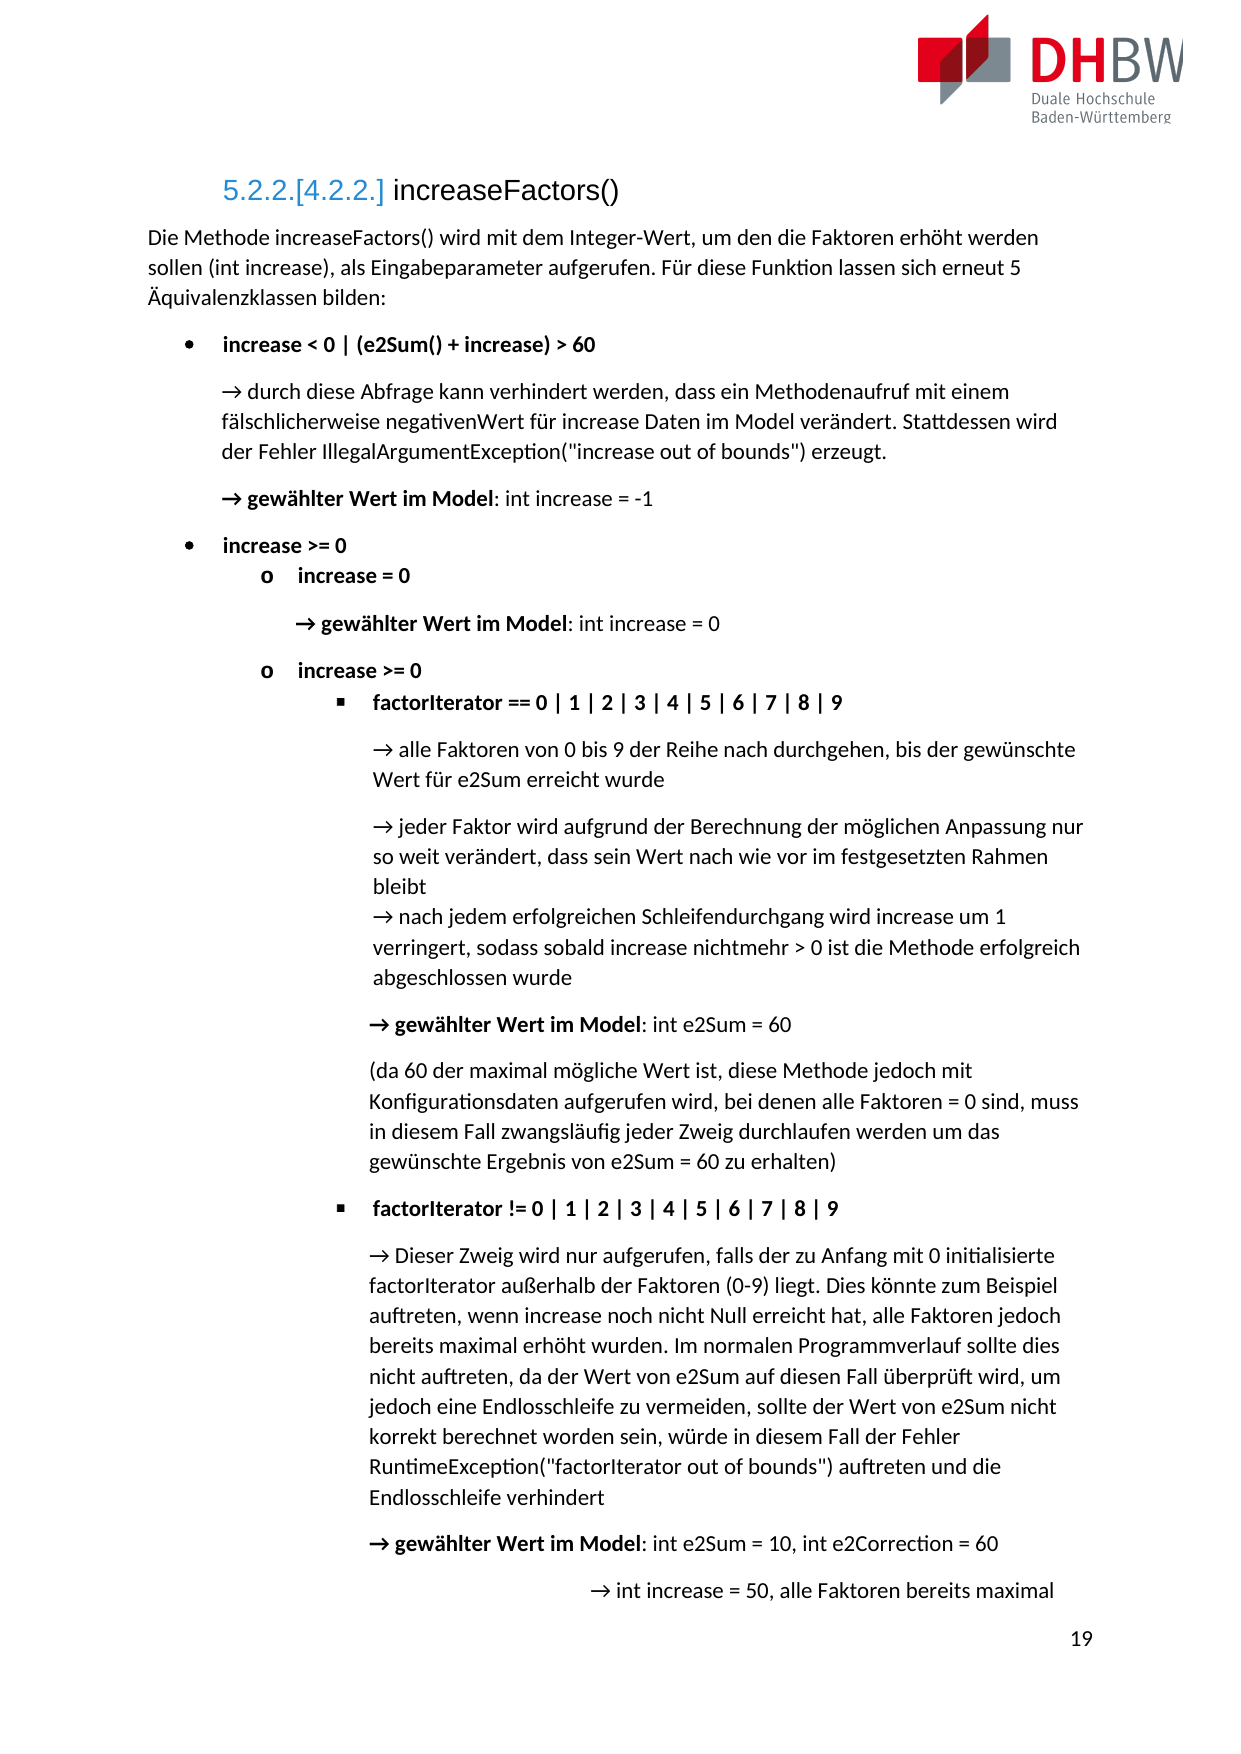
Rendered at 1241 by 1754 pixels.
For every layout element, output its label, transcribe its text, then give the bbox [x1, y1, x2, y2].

list factorIterator != 0 | 1 | 2 | 3 | 4 | 5 | 6 | 7 | 8 | 9 [335, 1194, 1093, 1222]
text Die Methode increaseFactors() wird mit dem Integer-Wert, um den die Faktoren erhöht werden sollen (int increase), als Eingabeparameter aufgerufen. Für diese Funktion lassen sich erneut 5 Äquivalenzklassen bilden: [148, 223, 1093, 311]
list → jeder Faktor wird aufgrund der Berechnung der möglichen Anpassung nur so weit verändert, dass sein Wert nach wie vor im festgesetzten Rahmen bleibt [373, 812, 1093, 900]
list increase = 0 [260, 561, 1093, 591]
text → int increase = 50, alle Faktoren bereits maximal [516, 1576, 1093, 1604]
list increase < 0 | (e2Sum() + increase) > 60 [185, 330, 1093, 358]
list increase >= 0 [260, 656, 1093, 686]
text → alle Faktoren von 0 bis 9 der Reihe nach durchgehen, bis der gewünschte Wert für e2Sum erreicht wurde [373, 735, 1093, 793]
text → gewählter Wert im Model: int e2Sum = 60 [369, 1010, 1093, 1038]
text → gewählter Wert im Model: int increase = -1 [221, 484, 1093, 512]
text → durch diese Abfrage kann verhindert werden, dass ein Methodenaufruf mit einem fälschlicherweise negativenWert für increase Daten im Model verändert. Stattdessen wird der Fehler IllegalArgumentException("increase out of bounds") erzeugt. [221, 377, 1093, 466]
list factorIterator == 0 | 1 | 2 | 3 | 4 | 5 | 6 | 7 | 8 | 9 [335, 688, 1093, 716]
text → gewählter Wert im Model: int increase = 0 [295, 609, 1093, 638]
subtitle increaseFactors() [223, 173, 1093, 206]
text → gewählter Wert im Model: int e2Sum = 10, int e2Correction = 60 [369, 1529, 1093, 1558]
text → Dieser Zweig wird nur aufgerufen, falls der zu Anfang mit 0 initialisierte factorIterator außerhalb der Faktoren (0-9) liegt. Dies könnte zum Beispiel auftreten, wenn increase noch nicht Null erreicht hat, alle Faktoren jedoch bereits maximal erhöht wurden. Im normalen Programmverlauf sollte dies nicht auftreten, da der Wert von e2Sum auf diesen Fall überprüft wird, um jedoch eine Endlosschleife zu vermeiden, sollte der Wert von e2Sum nicht korrekt berechnet worden sein, würde in diesem Fall der Fehler RuntimeException("factorIterator out of bounds") auftreten und die Endlosschleife verhindert [369, 1241, 1093, 1511]
picture [917, 14, 1184, 124]
text (da 60 der maximal mögliche Wert ist, diese Methode jedoch mit Konfigurationsdaten aufgerufen wird, bei denen alle Faktoren = 0 sind, muss in diesem Fall zwangsläufig jeder Zweig durchlaufen werden um das gewünschte Ergebnis von e2Sum = 60 zu erhalten) [369, 1057, 1093, 1175]
list → nach jedem erfolgreichen Schleifendurchgang wird increase um 1 verringert, sodass sobald increase nichtmehr > 0 ist die Methode erfolgreich abgeschlossen wurde [373, 902, 1093, 991]
list increase >= 0 [185, 531, 1093, 559]
